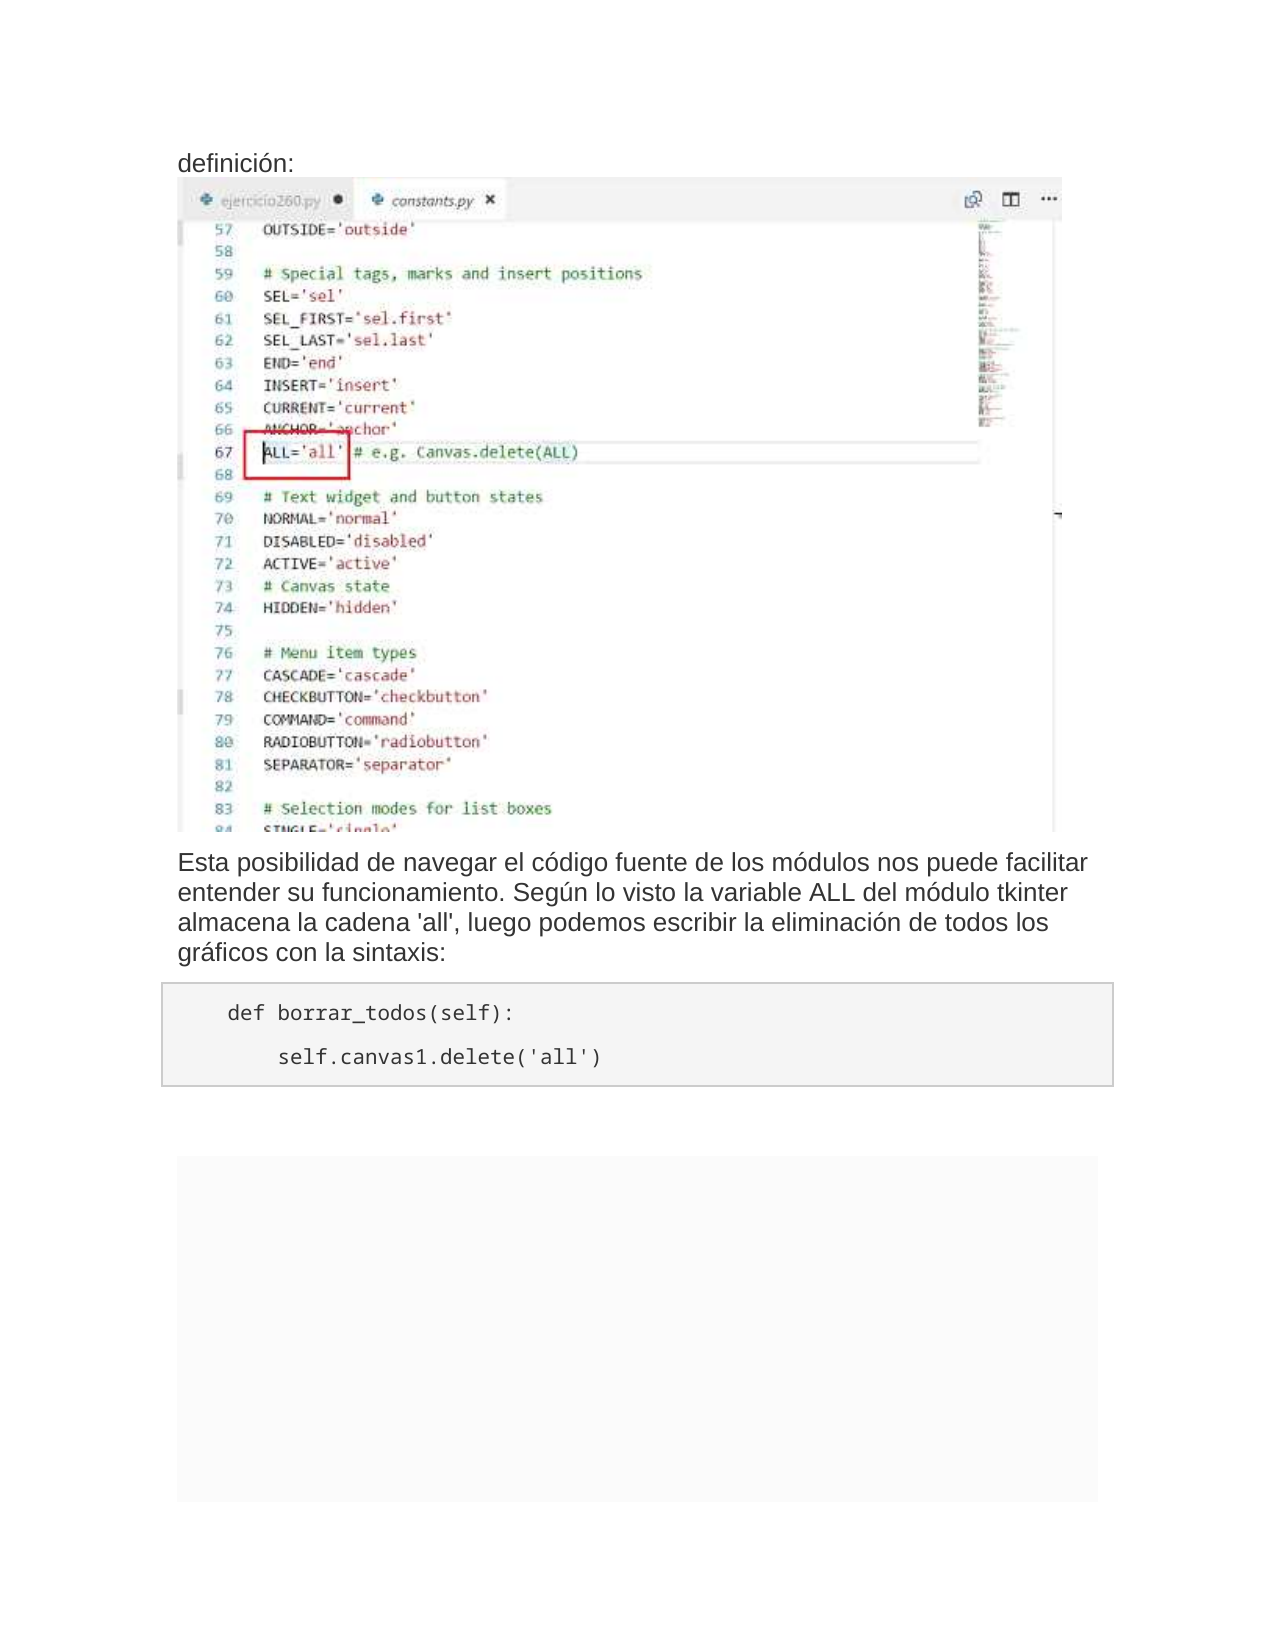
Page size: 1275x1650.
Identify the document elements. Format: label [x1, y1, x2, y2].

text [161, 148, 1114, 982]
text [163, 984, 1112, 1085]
picture [177, 177, 1062, 832]
